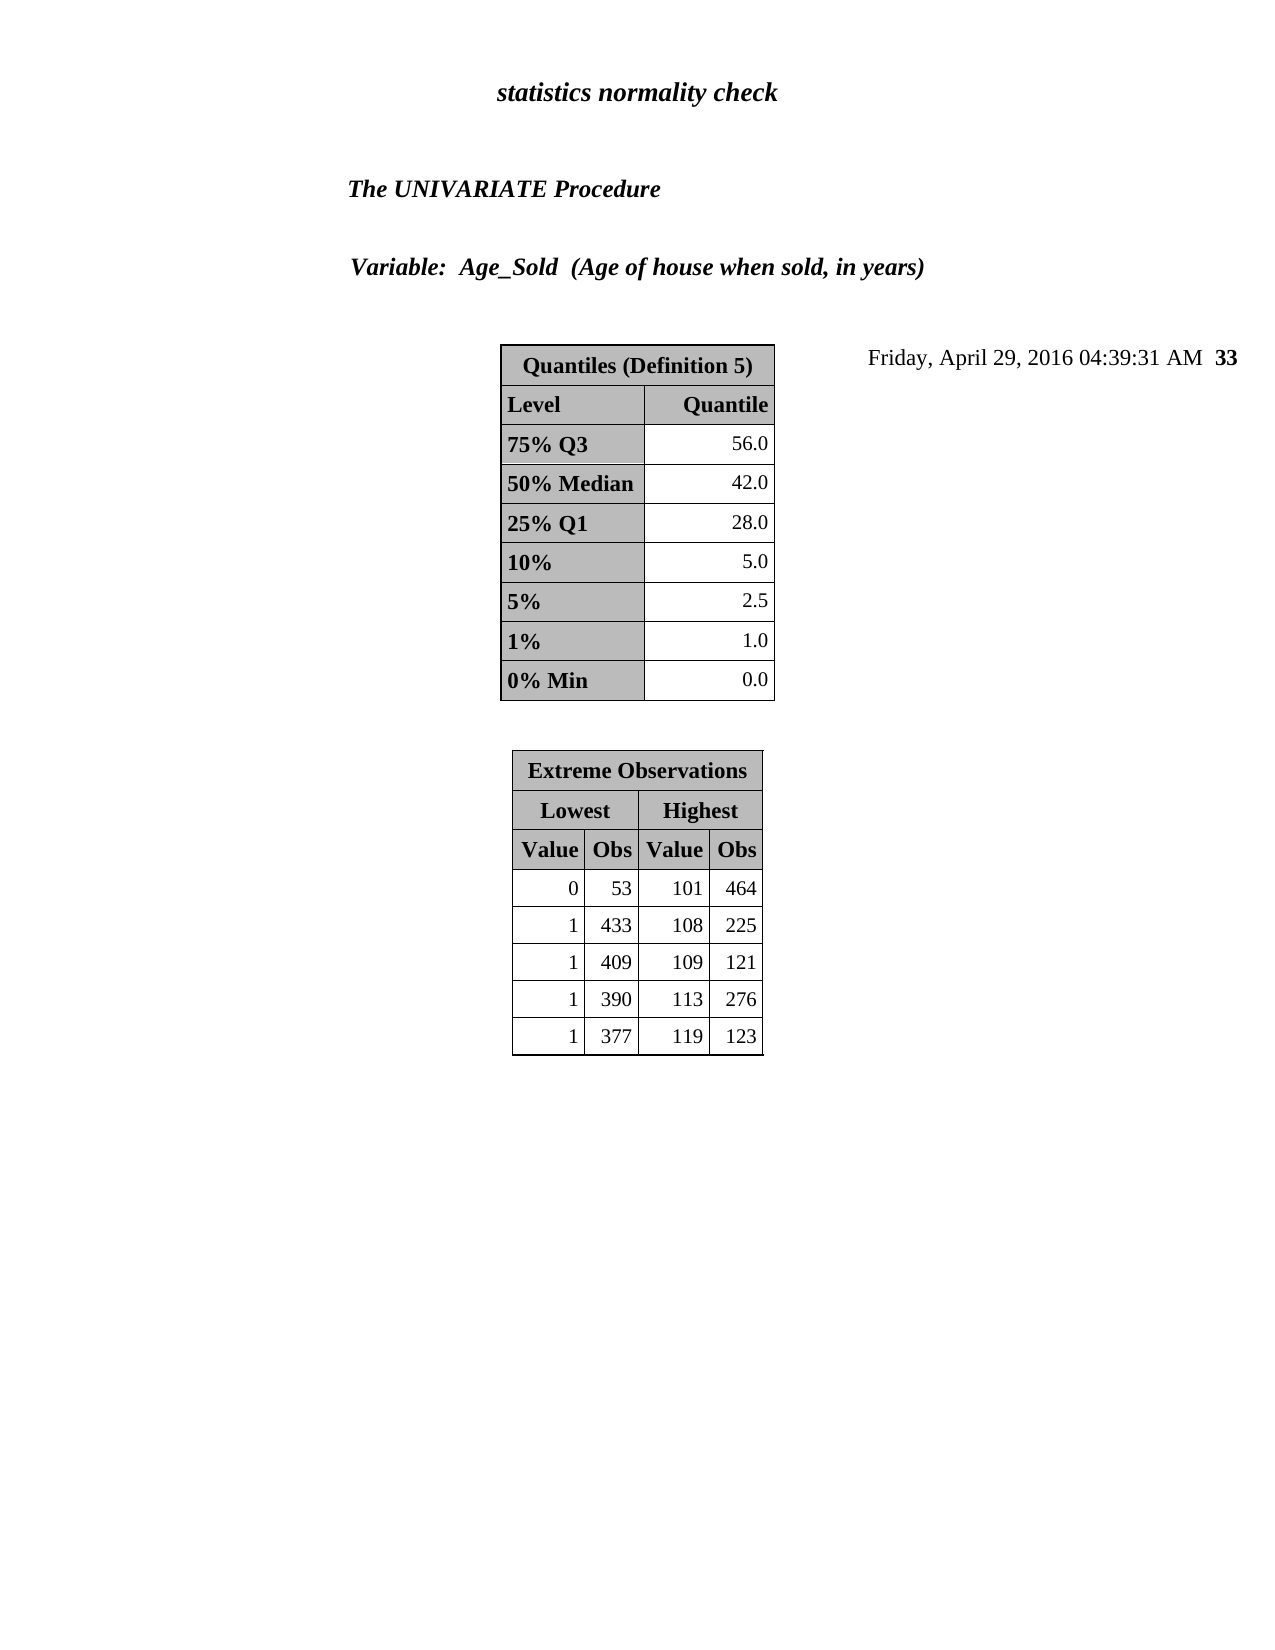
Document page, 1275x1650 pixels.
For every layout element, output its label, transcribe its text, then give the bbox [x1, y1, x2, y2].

table_cell 108 [639, 907, 709, 943]
table_cell 119 [639, 1018, 709, 1054]
table_cell Value [513, 830, 584, 869]
table_cell 5% [502, 583, 644, 621]
table_cell 225 [710, 907, 762, 943]
table_cell 50% Median [502, 465, 644, 503]
table_cell Value [639, 830, 709, 869]
table_cell 0% Min [502, 661, 644, 700]
table_cell 75% Q3 [502, 425, 644, 463]
table_header Extreme Observations [513, 751, 762, 790]
table_cell 409 [585, 944, 638, 980]
table_header Quantiles (Definition 5) [502, 346, 774, 385]
table_cell 1% [502, 622, 644, 660]
table_cell 53 [585, 870, 638, 906]
table_cell Quantile [645, 386, 774, 424]
table_cell 390 [585, 981, 638, 1017]
table_cell 1 [513, 981, 584, 1017]
table_cell 28.0 [645, 504, 774, 542]
table_cell 56.0 [645, 425, 774, 463]
table_cell 101 [639, 870, 709, 906]
table_cell 10% [502, 543, 644, 582]
table_cell 0 [513, 870, 584, 906]
table_cell 5.0 [645, 543, 774, 582]
table_cell 123 [710, 1018, 762, 1054]
table_cell 1 [513, 944, 584, 980]
table_cell Level [502, 386, 644, 424]
table_cell 1 [513, 1018, 584, 1054]
table_cell 1 [513, 907, 584, 943]
table_cell Highest [639, 791, 762, 829]
table_cell 1.0 [645, 622, 774, 660]
table_cell 433 [585, 907, 638, 943]
table_cell 377 [585, 1018, 638, 1054]
table_cell Lowest [513, 791, 638, 829]
table_cell 2.5 [645, 583, 774, 621]
table_cell Obs [585, 830, 638, 869]
table_cell 0.0 [645, 661, 774, 700]
table_cell 276 [710, 981, 762, 1017]
table_cell 109 [639, 944, 709, 980]
table_cell Obs [710, 830, 762, 869]
table_cell 121 [710, 944, 762, 980]
table_cell 464 [710, 870, 762, 906]
table_cell 113 [639, 981, 709, 1017]
table_cell 42.0 [645, 465, 774, 503]
table_cell 25% Q1 [502, 504, 644, 542]
